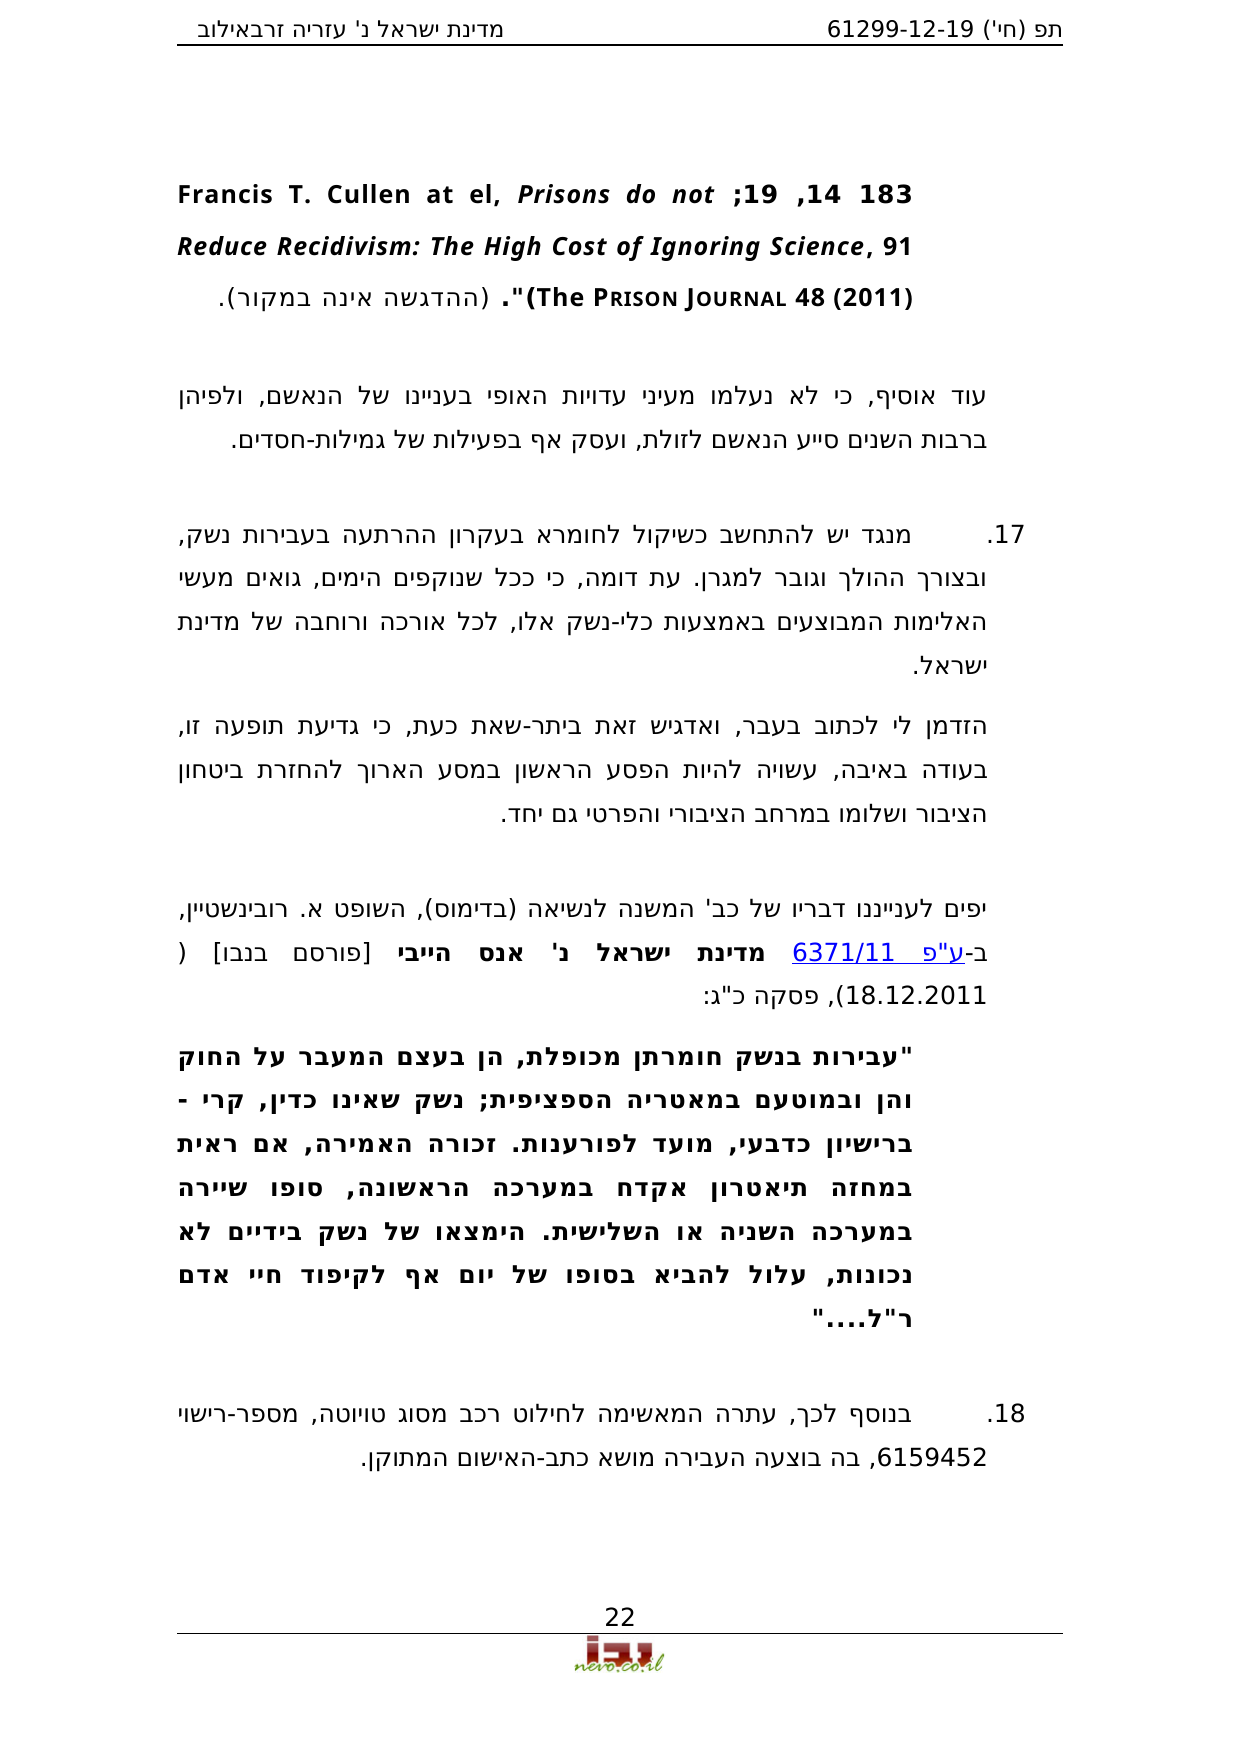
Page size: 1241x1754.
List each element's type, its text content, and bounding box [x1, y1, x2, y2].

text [177, 177, 913, 313]
list מנגד יש להתחשב כשיקול לחומרא בעקרון ההרתעה בעבירות נשק, ובצורך ההולך וגובר למגרן. עת דומה, כי ככל שנוקפים הימים, גואים מעשי האלימות המבוצעים באמצעות כלי-נשק אלו, לכל אורכה ורוחבה של מדינת ישראל. [177, 520, 1026, 680]
list עוד אוסיף, כי לא נעלמו מעיני עדויות האופי בעניינו של הנאשם, ולפיהן ברבות השנים סייע הנאשם לזולת, ועסק אף בפעילות של גמילות-חסדים. [177, 381, 988, 454]
list בנוסף לכך, עתרה המאשימה לחילוט רכב מסוג טויוטה, מספר-רישוי 6159452, בה בוצעה העבירה מושא כתב-האישום המתוקן. [177, 1399, 1026, 1472]
list יפים לענייננו דבריו של כב' המשנה לנשיאה (בדימוס), השופט א. רובינשטיין, ב-ע"פ 6371/11 מדינת ישראל נ' אנס הייבי [פורסם בנבו] (18.12.2011), פסקה כ"ג: [177, 894, 988, 1011]
text "עבירות בנשק חומרתן מכופלת, הן בעצם המעבר על החוק והן ובמוטעם במאטריה הספציפית; נשק שאינו כדין, קרי - ברישיון כדבעי, מועד לפורענות. זכורה האמירה, אם ראית במחזה תיאטרון אקדח במערכה הראשונה, סופו שיירה במערכה השניה או השלישית. הימצאו של נשק בידיים לא נכונות, עלול להביא בסופו של יום אף לקיפוד חיי אדם ר"ל...." [177, 1042, 913, 1333]
picture [574, 1635, 666, 1673]
text הזדמן לי לכתוב בעבר, ואדגיש זאת ביתר-שאת כעת, כי גדיעת תופעה זו, בעודה באיבה, עשויה להיות הפסע הראשון במסע הארוך להחזרת ביטחון הציבור ושלומו במרחב הציבורי והפרטי גם יחד. [177, 712, 988, 828]
